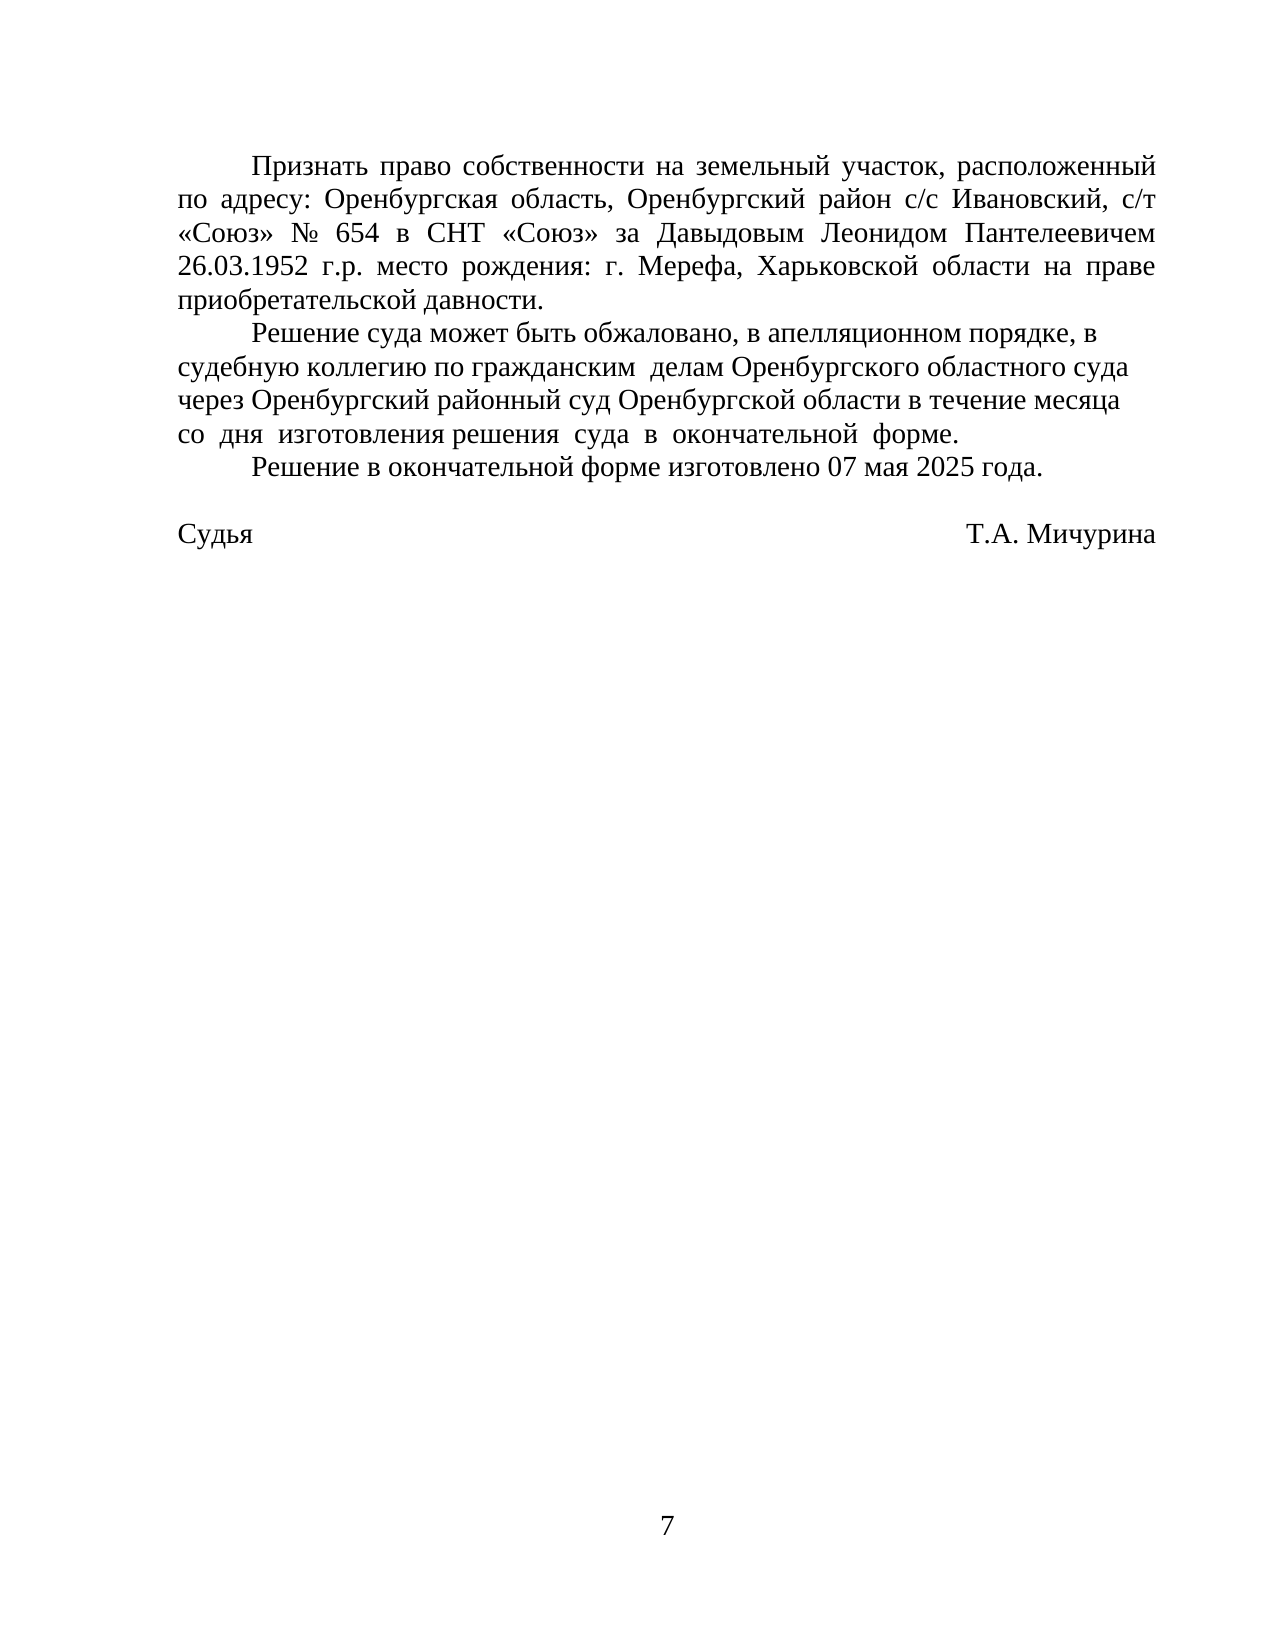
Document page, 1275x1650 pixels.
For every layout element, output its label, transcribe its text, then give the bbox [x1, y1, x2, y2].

text Признать право собственности на земельный участок, расположенный по адресу: Оренбургская область, Оренбургский район с/с Ивановский, с/т «Союз» № 654 в СНТ «Союз» за Давыдовым Леонидом Пантелеевичем 26.03.1952 г.р. место рождения: г. Мерефа, Харьковской области на праве приобретательской давности. [177, 148, 1157, 315]
text Решение суда может быть обжаловано, в апелляционном порядке, в судебную коллегию по гражданским делам Оренбургского областного суда через Оренбургский районный суд Оренбургской области в течение месяца со дня изготовления решения суда в окончательной форме. [177, 315, 1157, 449]
text Судья Т.А. Мичурина [177, 517, 1157, 550]
text Решение в окончательной форме изготовлено 07 мая 2025 года. [177, 449, 1157, 483]
